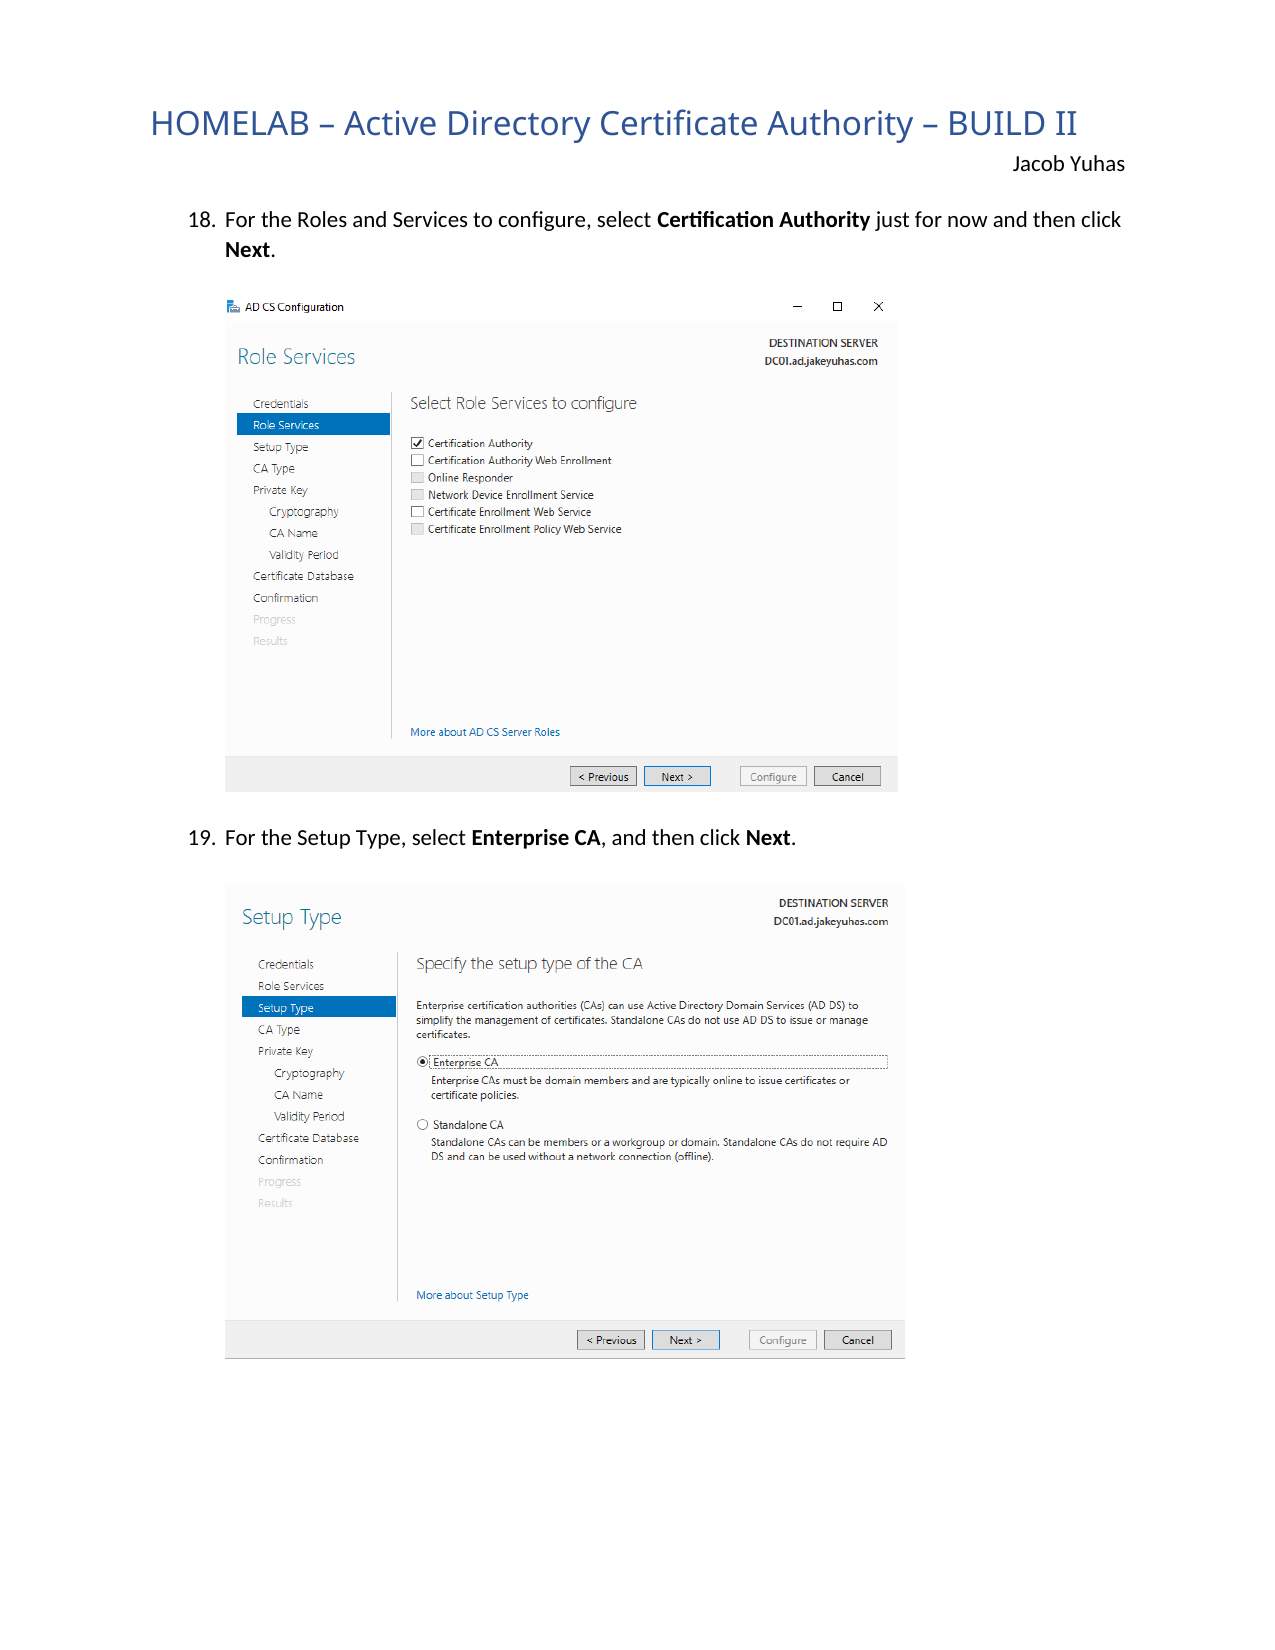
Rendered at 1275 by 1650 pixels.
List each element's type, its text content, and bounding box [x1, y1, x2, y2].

picture [225, 295, 898, 792]
picture [225, 883, 905, 1359]
